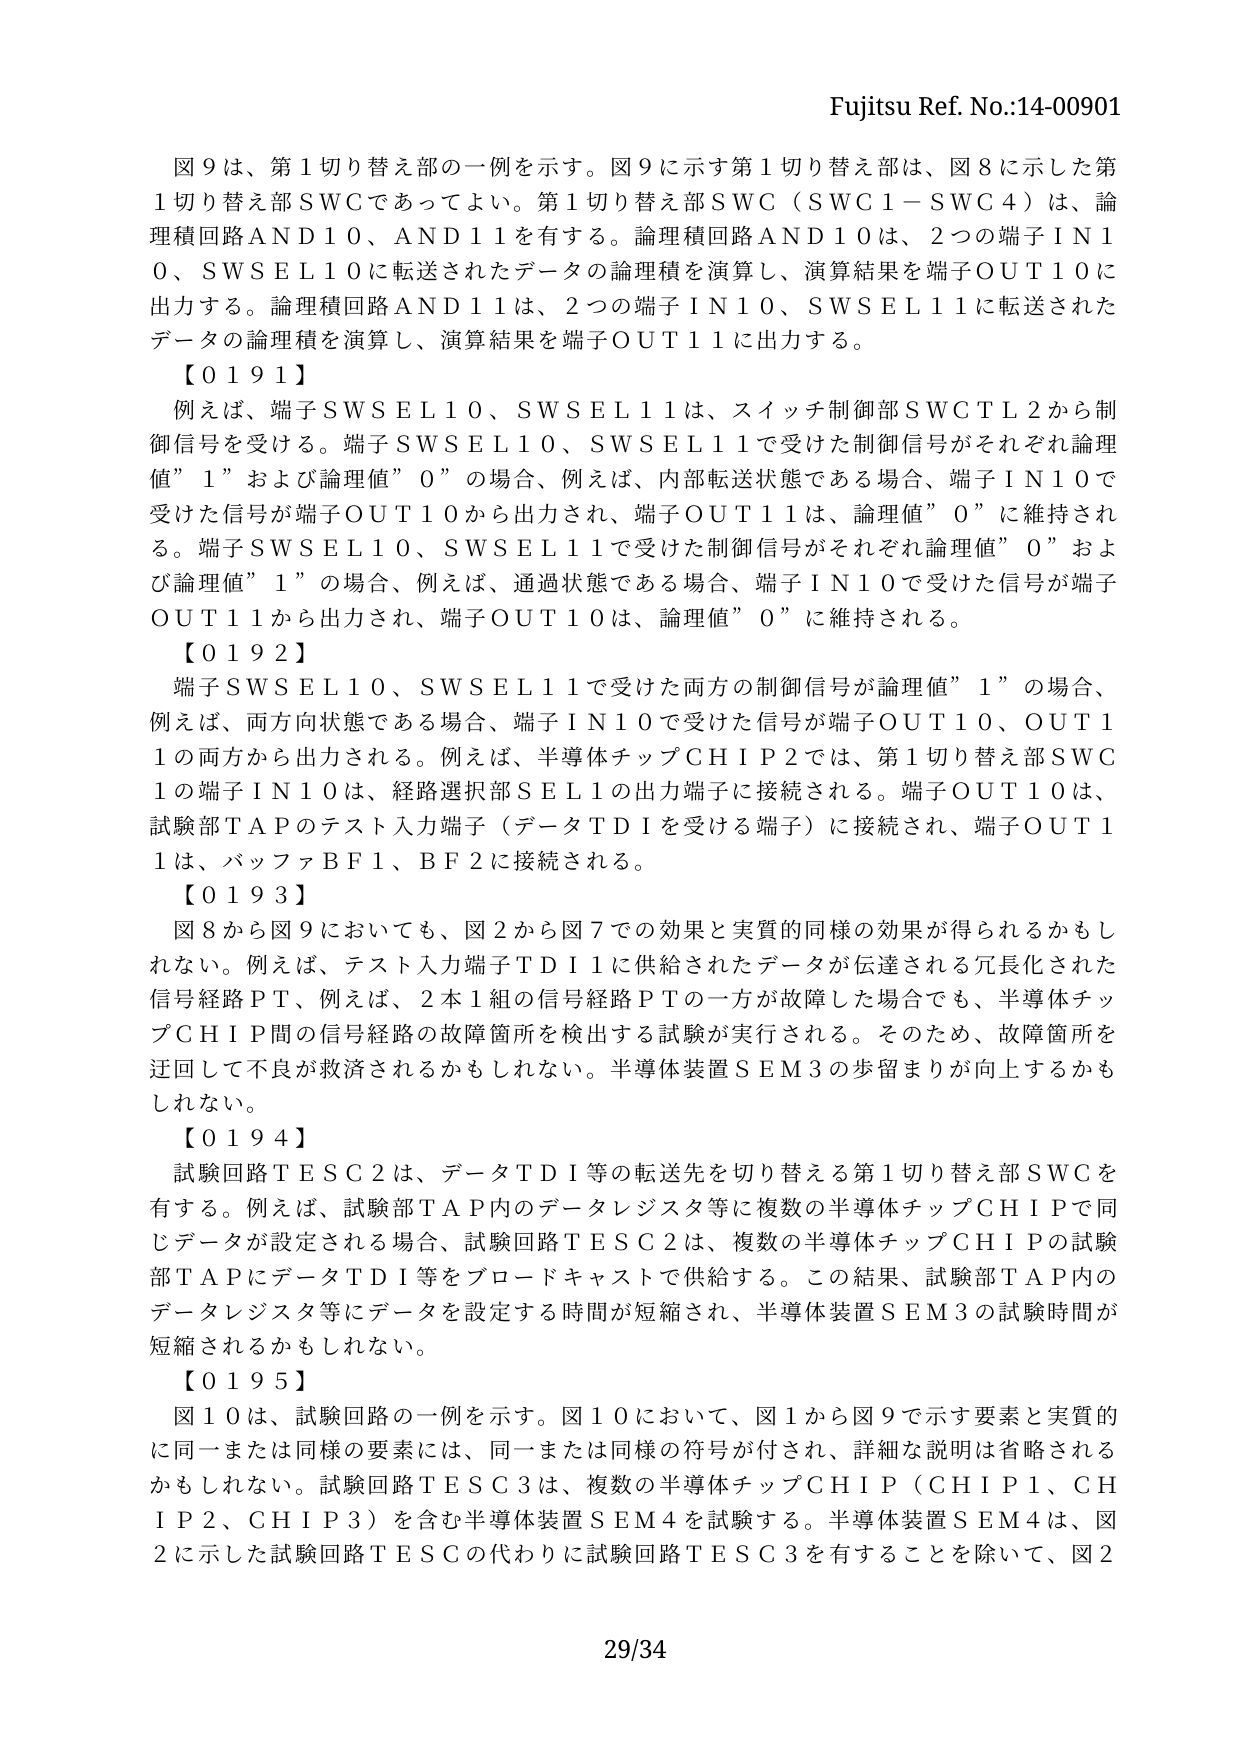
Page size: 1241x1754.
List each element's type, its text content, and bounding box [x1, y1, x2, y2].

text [149, 1397, 1120, 1571]
text 端子ＳＷＳＥＬ１０、ＳＷＳＥＬ１１で受けた両方の制御信号が論理値”１”の場合、例えば、両方向状態である場合、端子ＩＮ１０で受けた信号が端子ＯＵＴ１０、ＯＵＴ１１の両方から出力される。例えば、半導体チップＣＨＩＰ２では、第１切り替え部ＳＷＣ１の端子ＩＮ１０は、経路選択部ＳＥＬ１の出力端子に接続される。端子ＯＵＴ１０は、試験部ＴＡＰのテスト入力端子（データＴＤＩを受ける端子）に接続され、端子ＯＵＴ１１は、バッファＢＦ１、ＢＦ２に接続される。 [149, 669, 1120, 877]
text 例えば、端子ＳＷＳＥＬ１０、ＳＷＳＥＬ１１は、スイッチ制御部ＳＷＣＴＬ２から制御信号を受ける。端子ＳＷＳＥＬ１０、ＳＷＳＥＬ１１で受けた制御信号がそれぞれ論理値”１”および論理値”０”の場合、例えば、内部転送状態である場合、端子ＩＮ１０で受けた信号が端子ＯＵＴ１０から出力され、端子ＯＵＴ１１は、論理値”０”に維持される。端子ＳＷＳＥＬ１０、ＳＷＳＥＬ１１で受けた制御信号がそれぞれ論理値”０”および論理値”１”の場合、例えば、通過状態である場合、端子ＩＮ１０で受けた信号が端子ＯＵＴ１１から出力され、端子ＯＵＴ１０は、論理値”０”に維持される。 [149, 391, 1120, 634]
text 試験回路ＴＥＳＣ２は、データＴＤＩ等の転送先を切り替える第１切り替え部ＳＷＣを有する。例えば、試験部ＴＡＰ内のデータレジスタ等に複数の半導体チップＣＨＩＰで同じデータが設定される場合、試験回路ＴＥＳＣ２は、複数の半導体チップＣＨＩＰの試験部ＴＡＰにデータＴＤＩ等をブロードキャストで供給する。この結果、試験部ＴＡＰ内のデータレジスタ等にデータを設定する時間が短縮され、半導体装置ＳＥＭ３の試験時間が短縮されるかもしれない。 [149, 1154, 1120, 1363]
text 図８から図９においても、図２から図７での効果と実質的同様の効果が得られるかもしれない。例えば、テスト入力端子ＴＤＩ１に供給されたデータが伝達される冗長化された信号経路ＰＴ、例えば、２本１組の信号経路ＰＴの一方が故障した場合でも、半導体チップＣＨＩＰ間の信号経路の故障箇所を検出する試験が実行される。そのため、故障箇所を迂回して不良が救済されるかもしれない。半導体装置ＳＥＭ３の歩留まりが向上するかもしれない。 [149, 912, 1120, 1120]
text 図９は、第１切り替え部の一例を示す。図９に示す第１切り替え部は、図８に示した第１切り替え部ＳＷＣであってよい。第１切り替え部ＳＷＣ（ＳＷＣ１－ＳＷＣ４）は、論理積回路ＡＮＤ１０、ＡＮＤ１１を有する。論理積回路ＡＮＤ１０は、２つの端子ＩＮ１０、ＳＷＳＥＬ１０に転送されたデータの論理積を演算し、演算結果を端子ＯＵＴ１０に出力する。論理積回路ＡＮＤ１１は、２つの端子ＩＮ１０、ＳＷＳＥＬ１１に転送されたデータの論理積を演算し、演算結果を端子ＯＵＴ１１に出力する。 [149, 148, 1120, 357]
text 【０１９３】 [149, 877, 1120, 912]
text 【０１９１】 [149, 357, 1120, 391]
text 【０１９２】 [149, 634, 1120, 669]
text 【０１９４】 [149, 1120, 1120, 1154]
text 【０１９５】 [149, 1363, 1120, 1397]
